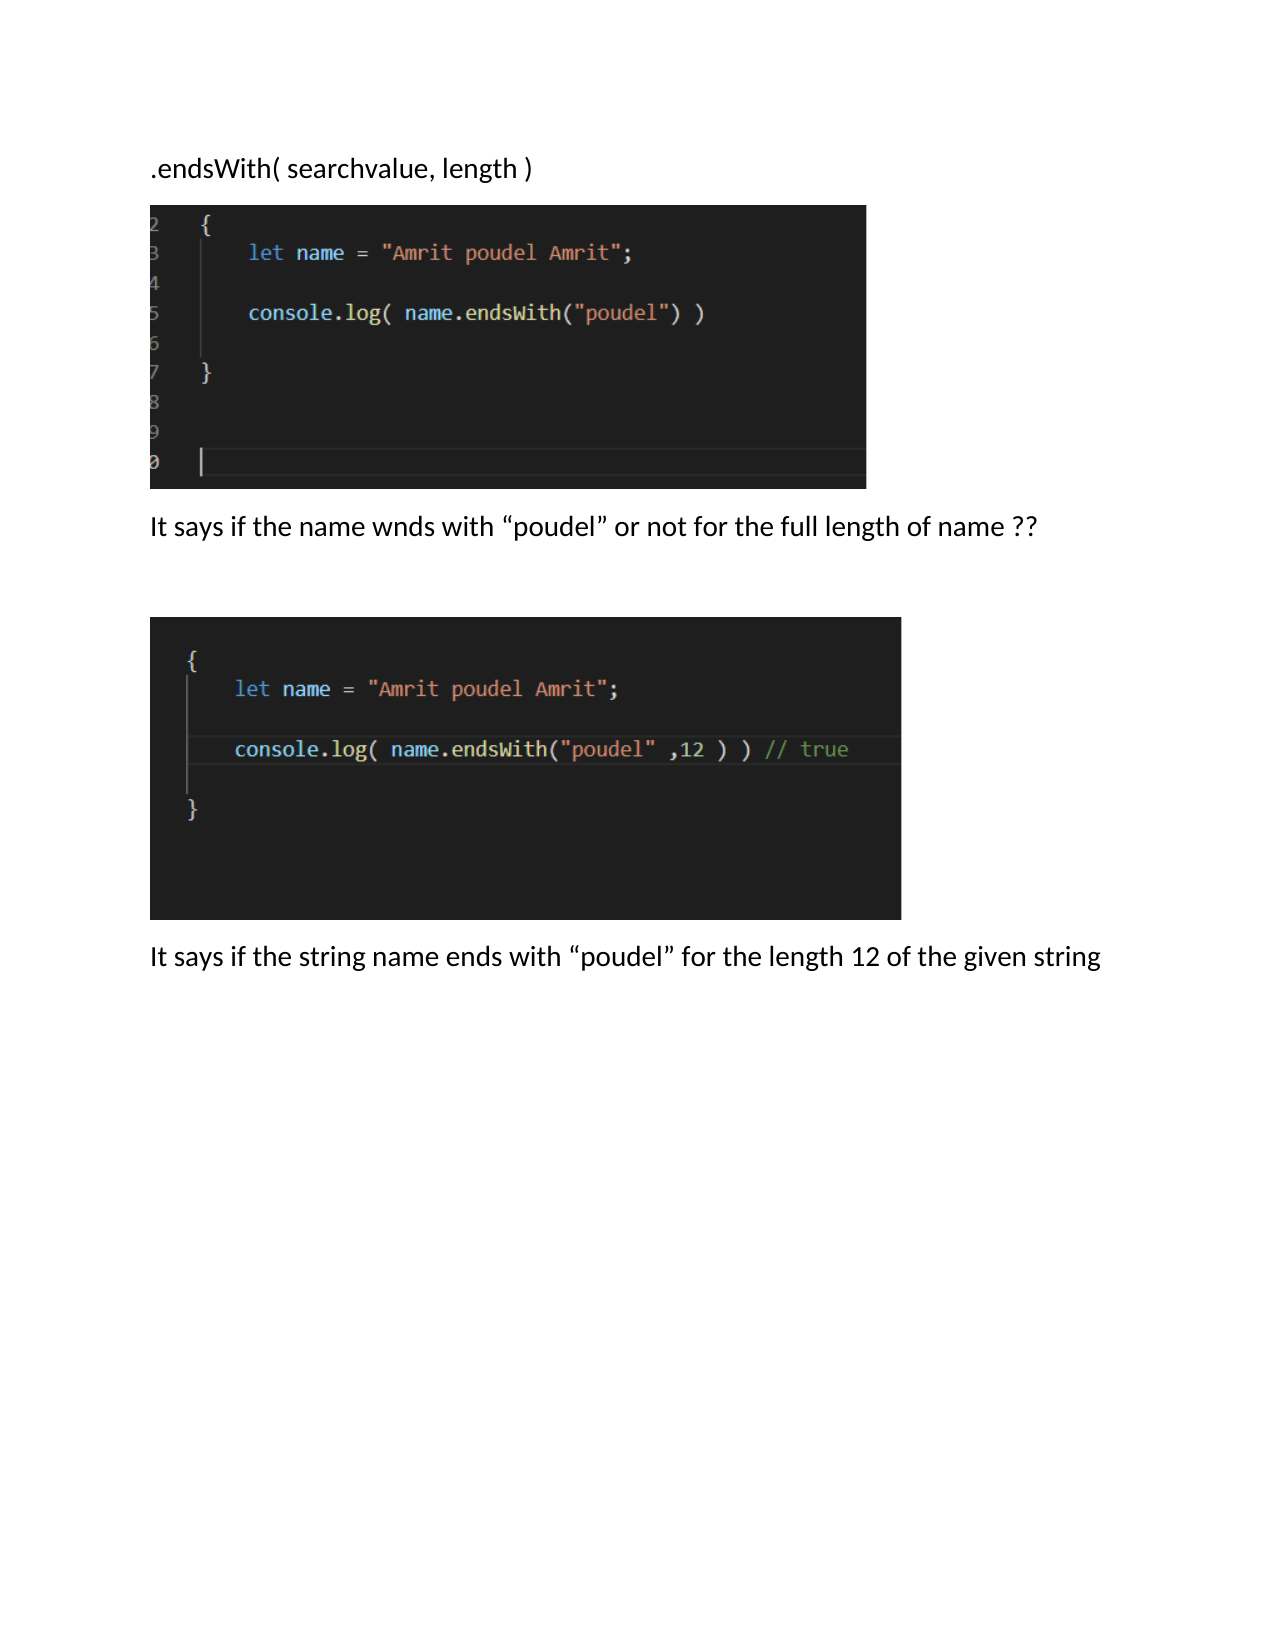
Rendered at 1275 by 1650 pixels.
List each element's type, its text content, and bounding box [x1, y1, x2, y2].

text It says if the string name ends with “poudel” for the length 12 of the given string [150, 938, 1125, 974]
text .endsWith( searchvalue, length ) [150, 150, 1125, 186]
text It says if the name wnds with “poudel” or not for the full length of name ?? [150, 508, 1125, 543]
picture [150, 617, 902, 920]
picture [150, 205, 867, 489]
